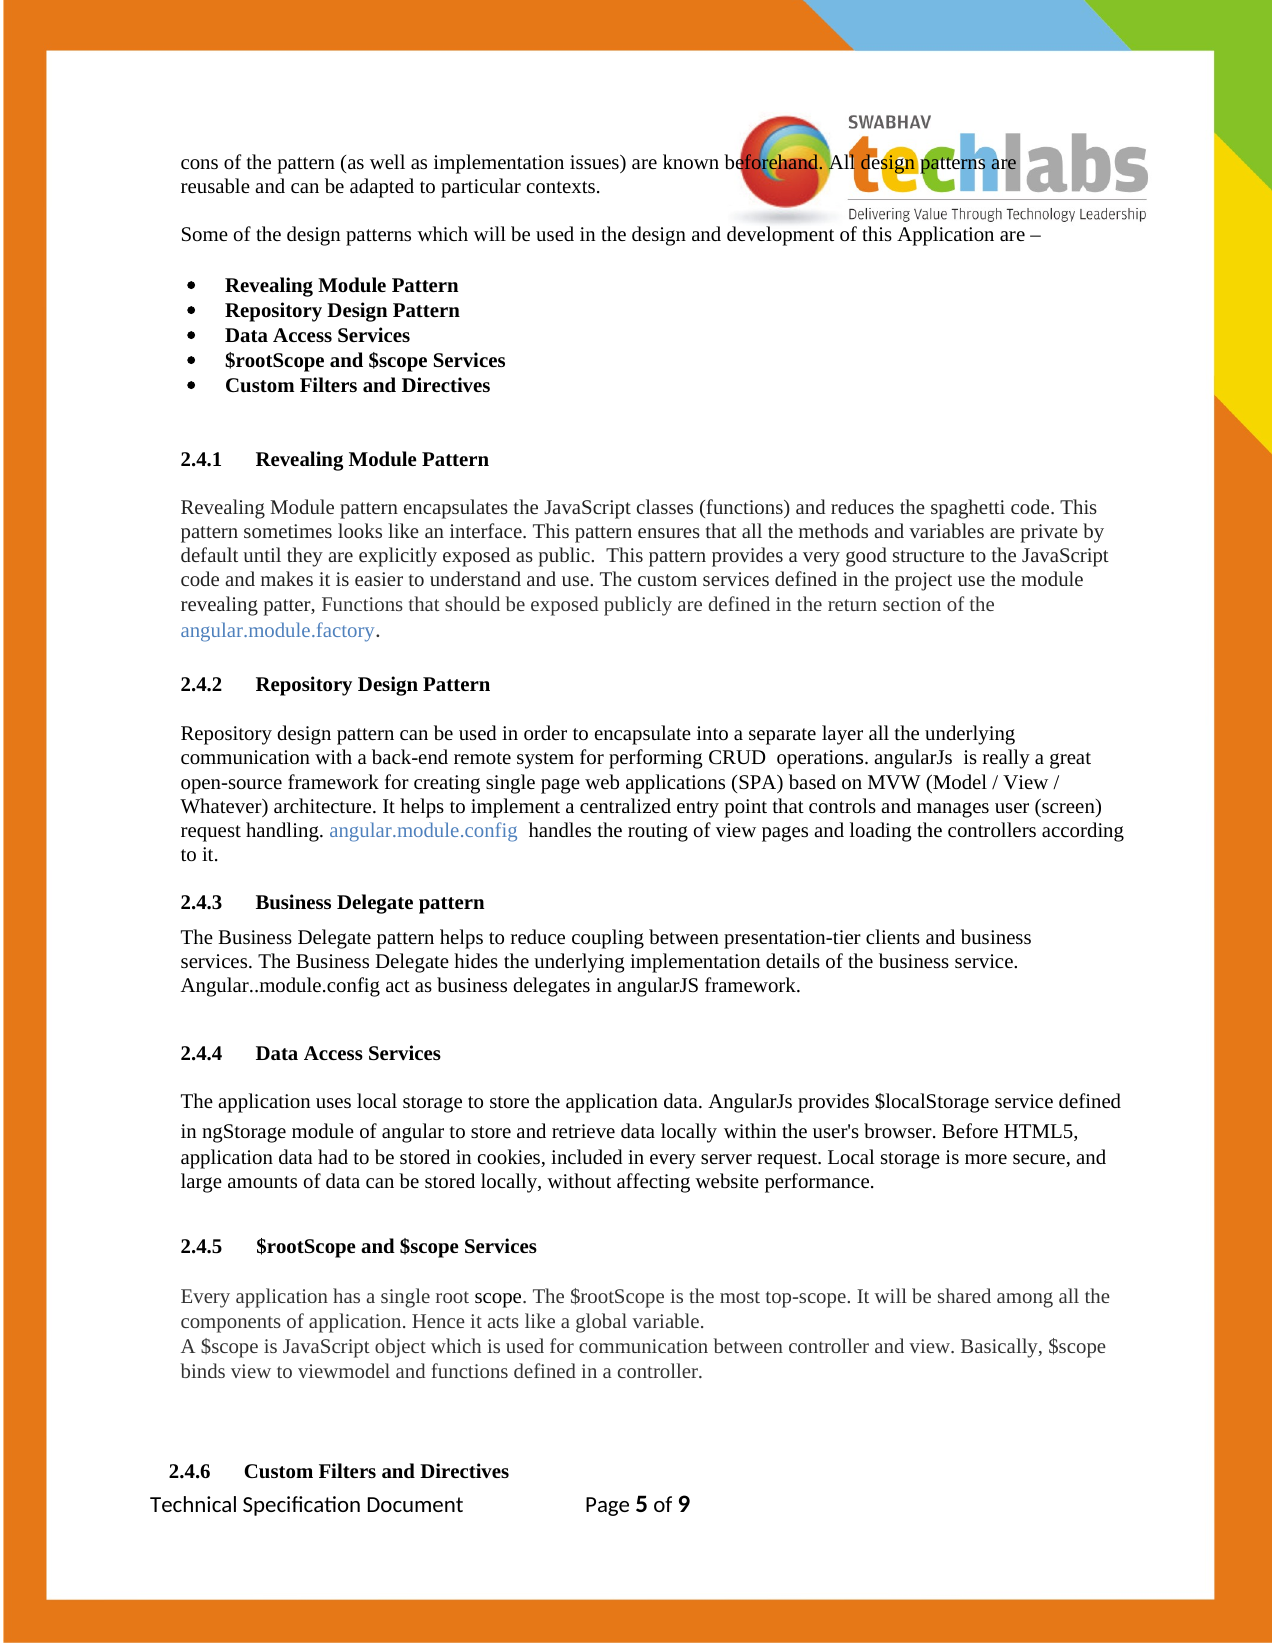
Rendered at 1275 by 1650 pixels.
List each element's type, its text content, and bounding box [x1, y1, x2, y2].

text 2.4.3 Business Delegate pattern [180, 890, 1127, 914]
list $rootScope and $scope Services [187, 347, 1125, 372]
text 2.4.4 Data Access Services [180, 1041, 1127, 1064]
list Repository Design Pattern [187, 297, 1125, 322]
picture [3, 0, 1272, 1643]
list Custom Filters and Directives [169, 1458, 1125, 1483]
text 2.4.1 Revealing Module Pattern [180, 447, 1127, 471]
text A $scope is JavaScript object which is used for communication between controller and view. Basically, $scope binds view to viewmodel and functions defined in a controller. [180, 1333, 1125, 1383]
text 2.4.2 Repository Design Pattern [180, 672, 1127, 696]
text Repository design pattern can be used in order to encapsulate into a separate layer all the underlying communication with a back-end remote system for performing CRUD operations. angularJs is really a great open-source framework for creating single page web applications (SPA) based on MVW (Model / View / Whatever) architecture. It helps to implement a centralized entry point that controls and manages user (screen) request handling. angular.module.config handles the routing of view pages and loading the controllers according to it. [180, 720, 1127, 866]
text Some of the design patterns which will be used in the design and development of this Application are – [180, 222, 1127, 246]
text 2.4.5 $rootScope and $scope Services [150, 1233, 1125, 1258]
list Custom Filters and Directives [187, 372, 1125, 397]
list Data Access Services [187, 322, 1125, 347]
list Revealing Module Pattern [187, 272, 1125, 297]
text The Business Delegate pattern helps to reduce coupling between presentation-tier clients and business services. The Business Delegate hides the underlying implementation details of the business service. Angular..module.config act as business delegates in angularJS framework. [180, 926, 1059, 997]
text The application uses local storage to store the application data. AngularJs provides $localStorage service defined in ngStorage module of angular to store and retrieve data locally within the user's browser. Before HTML5, application data had to be stored in cookies, included in every server request. Local storage is more secure, and large amounts of data can be stored locally, without affecting website performance. [180, 1089, 1127, 1193]
text Every application has a single root scope. The $rootScope is the most top-scope. It will be shared among all the components of application. Hence it acts like a global variable. [180, 1283, 1125, 1333]
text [180, 150, 1062, 198]
text Revealing Module pattern encapsulates the JavaScript classes (functions) and reduces the spaghetti code. This pattern sometimes looks like an interface. This pattern ensures that all the methods and variables are private by default until they are explicitly exposed as public. This pattern provides a very good structure to the JavaScript code and makes it is easier to understand and use. The custom services defined in the project use the module revealing patter, Functions that should be exposed publicly are defined in the return section of the angular.module.factory. [180, 495, 1127, 643]
